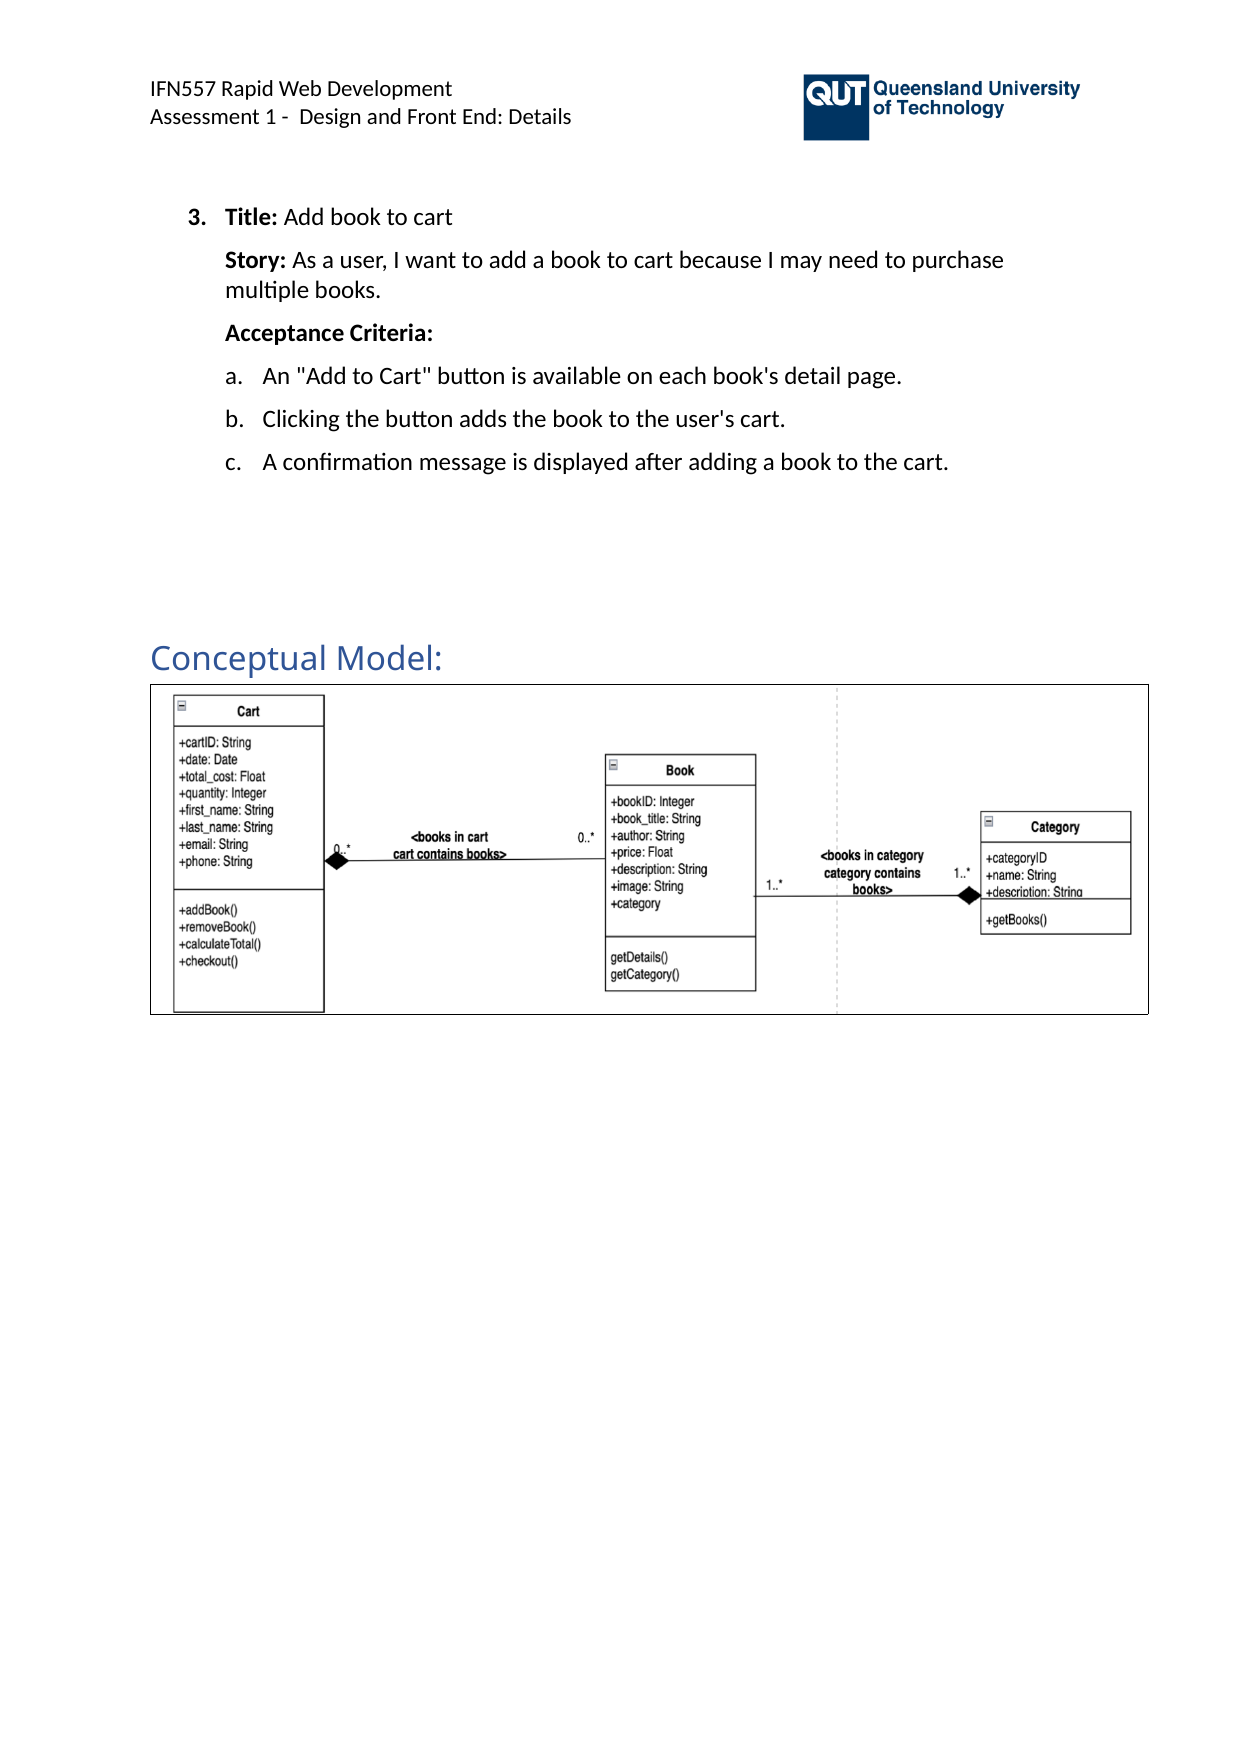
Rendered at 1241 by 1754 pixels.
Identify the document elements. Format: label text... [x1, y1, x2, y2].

list An "Add to Cart" button is available on each book's detail page. [225, 360, 1090, 391]
list Acceptance Criteria: [225, 317, 1090, 348]
picture [793, 67, 1090, 147]
list Clicking the button adds the book to the user's cart. [225, 403, 1090, 434]
subtitle Conceptual Model: [150, 634, 1090, 680]
list Story: As a user, I want to add a book to cart because I may need to purchase multiple books. [225, 244, 1090, 305]
list Title: Add book to cart [187, 201, 1090, 231]
picture [151, 685, 1148, 1014]
list A confirmation message is displayed after adding a book to the cart. [225, 446, 1090, 477]
